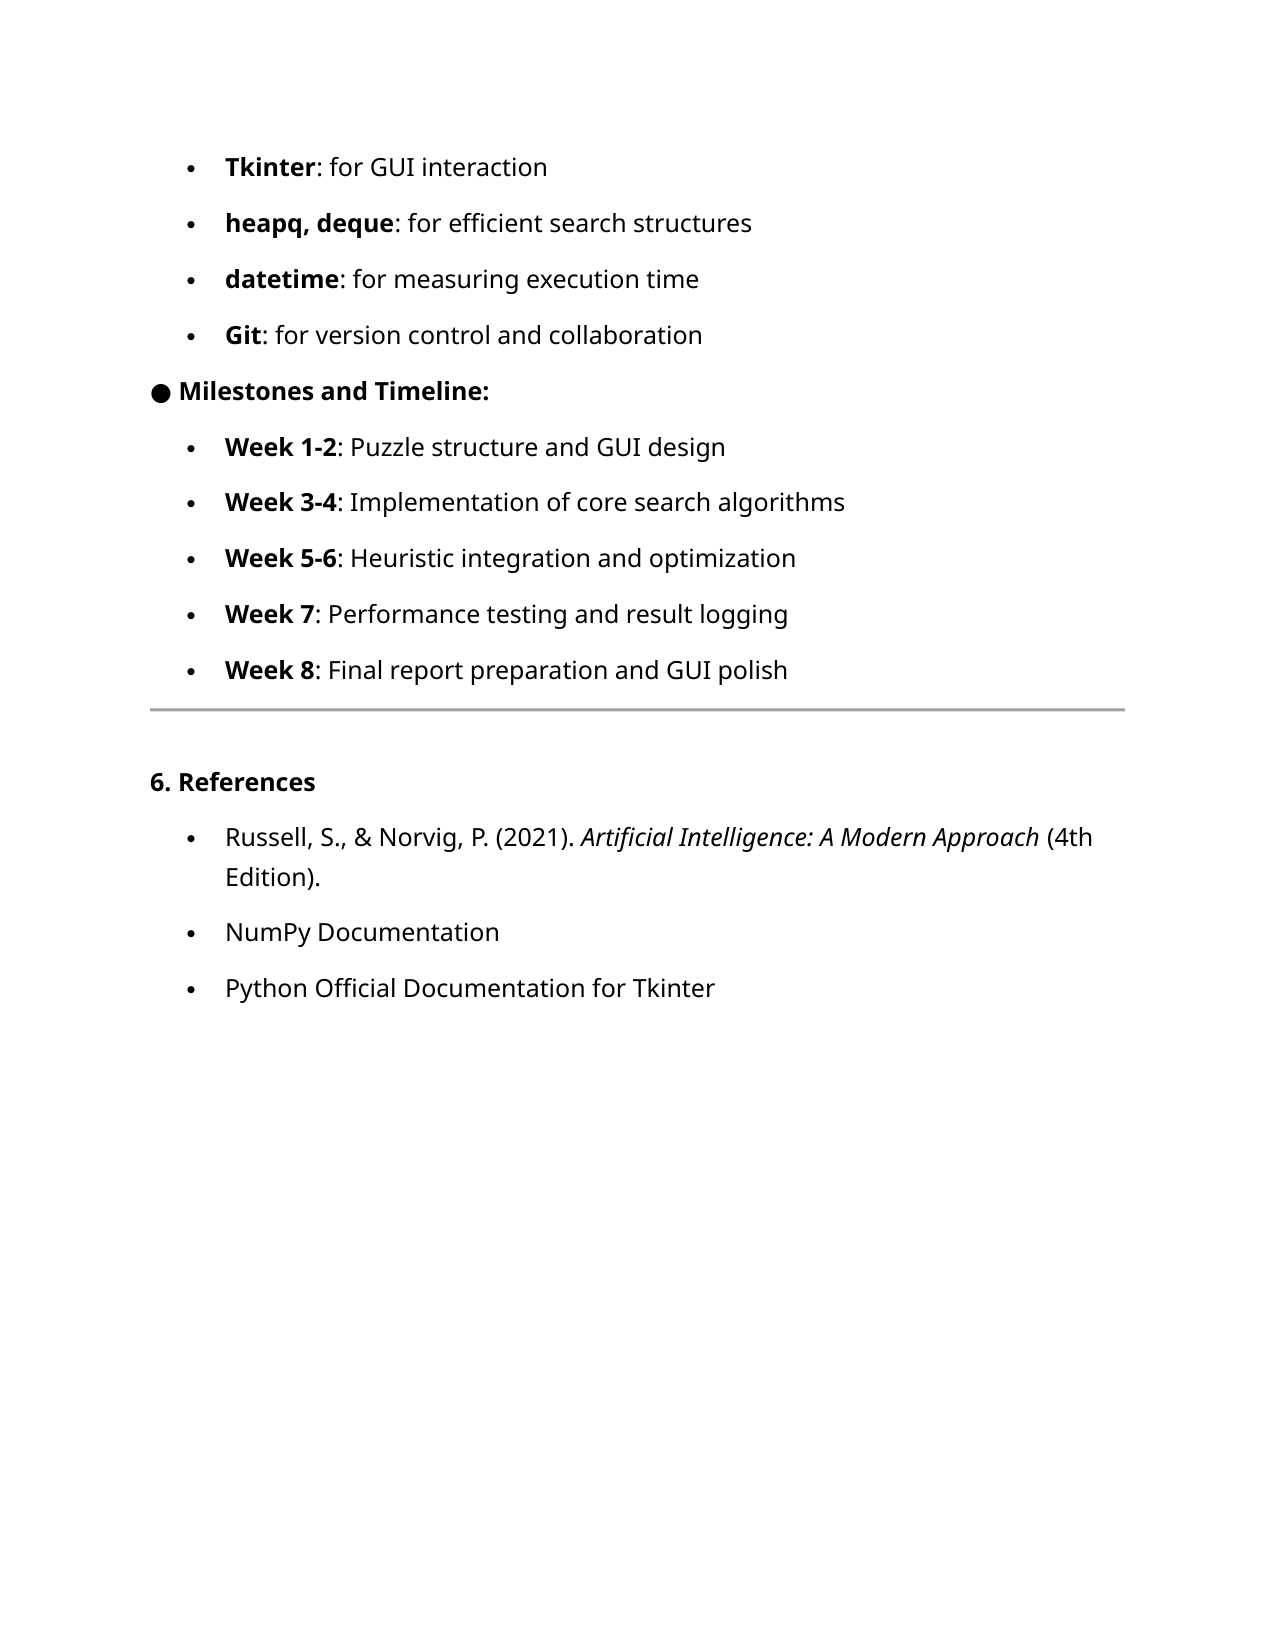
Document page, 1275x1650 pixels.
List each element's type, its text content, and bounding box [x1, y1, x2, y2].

list datetime: for measuring execution time [187, 262, 1125, 296]
list NumPy Documentation [187, 915, 1125, 949]
list heapq, deque: for efficient search structures [187, 206, 1125, 240]
text 6. References [150, 764, 1125, 798]
list Python Official Documentation for Tkinter [187, 971, 1125, 1005]
list Week 3-4: Implementation of core search algorithms [187, 485, 1125, 519]
list Week 5-6: Heuristic integration and optimization [187, 541, 1125, 575]
list Russell, S., & Norvig, P. (2021). Artificial Intelligence: A Modern Approach (4th Edition). [187, 820, 1125, 893]
list Week 7: Performance testing and result logging [187, 597, 1125, 631]
list Week 8: Final report preparation and GUI polish [187, 652, 1125, 687]
list Tkinter: for GUI interaction [187, 150, 1125, 184]
list Week 1-2: Puzzle structure and GUI design [187, 429, 1125, 463]
list Git: for version control and collaboration [187, 317, 1125, 352]
text ● Milestones and Timeline: [150, 373, 1125, 407]
